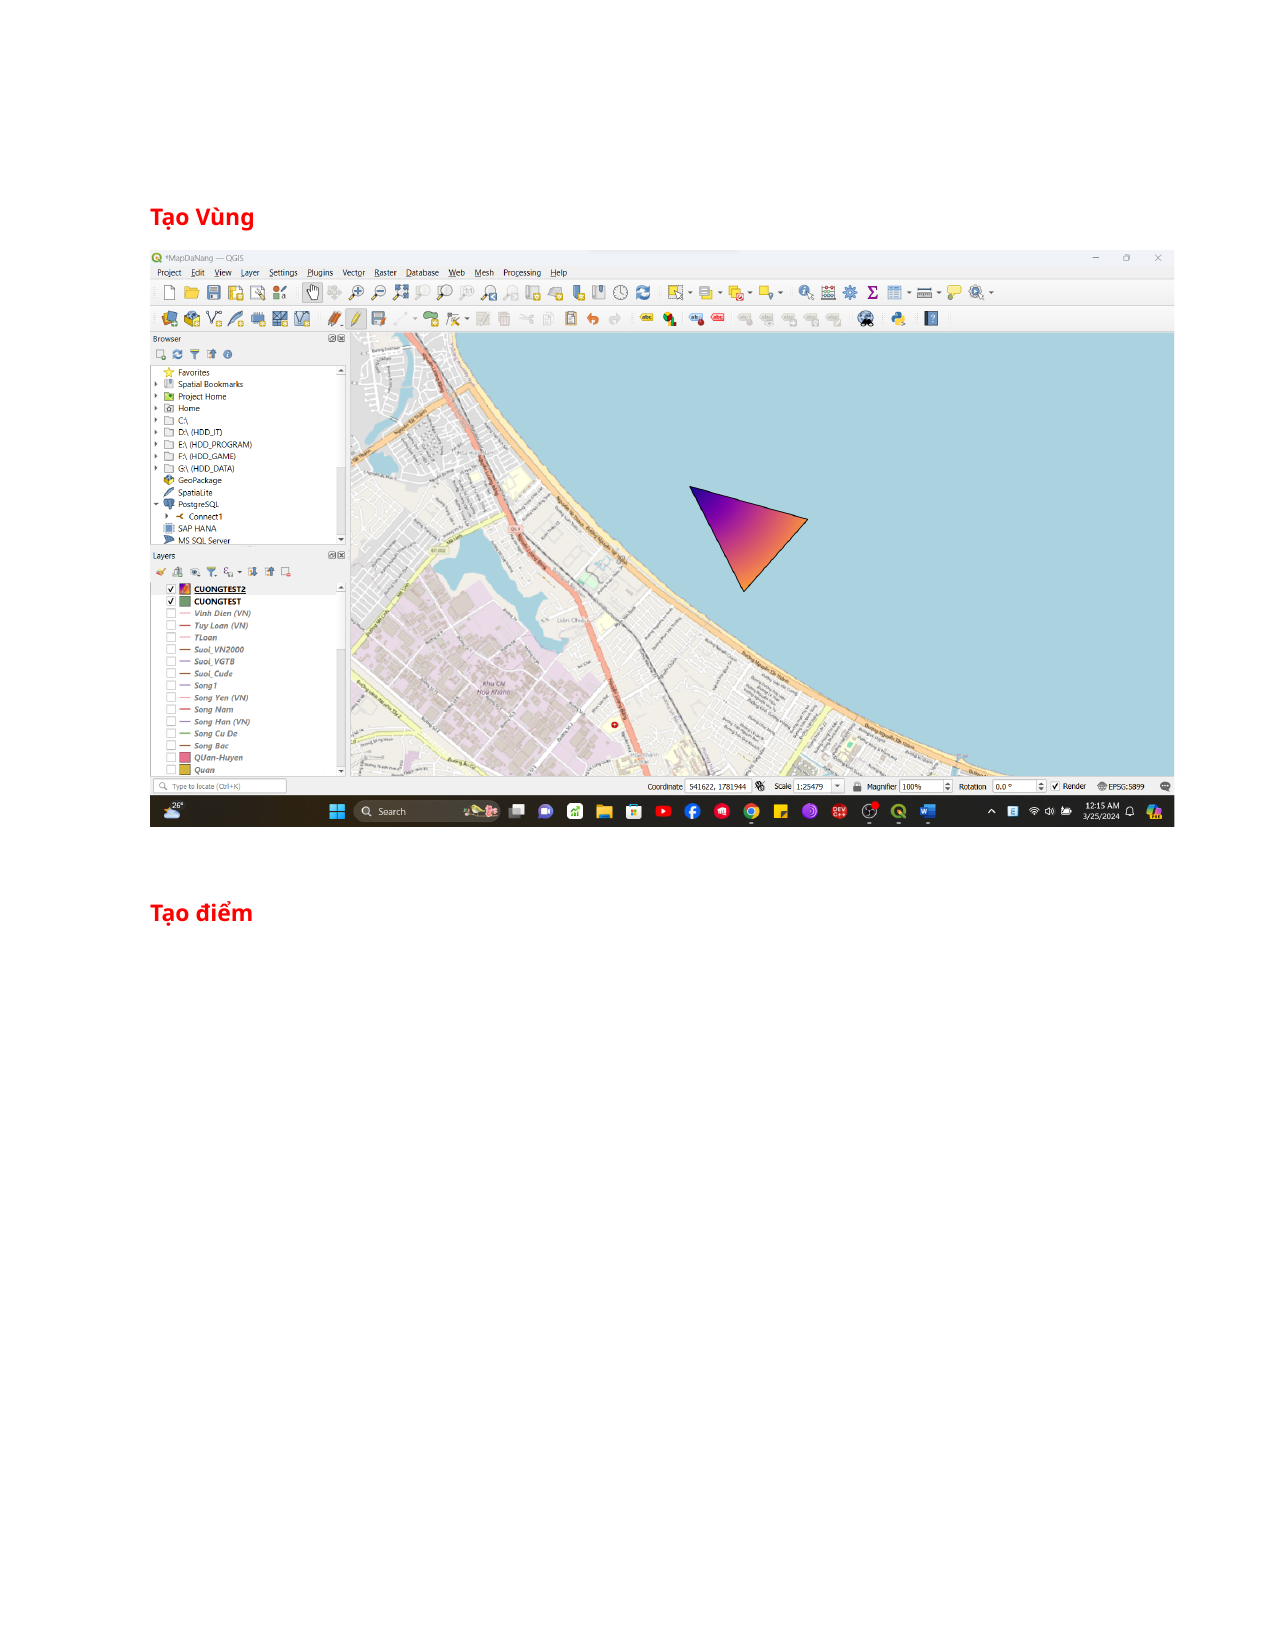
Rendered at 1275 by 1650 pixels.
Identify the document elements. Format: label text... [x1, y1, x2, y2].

picture [150, 250, 1175, 827]
text Tạo Vùng [150, 200, 1125, 232]
text Tạo điểm [150, 897, 1125, 928]
